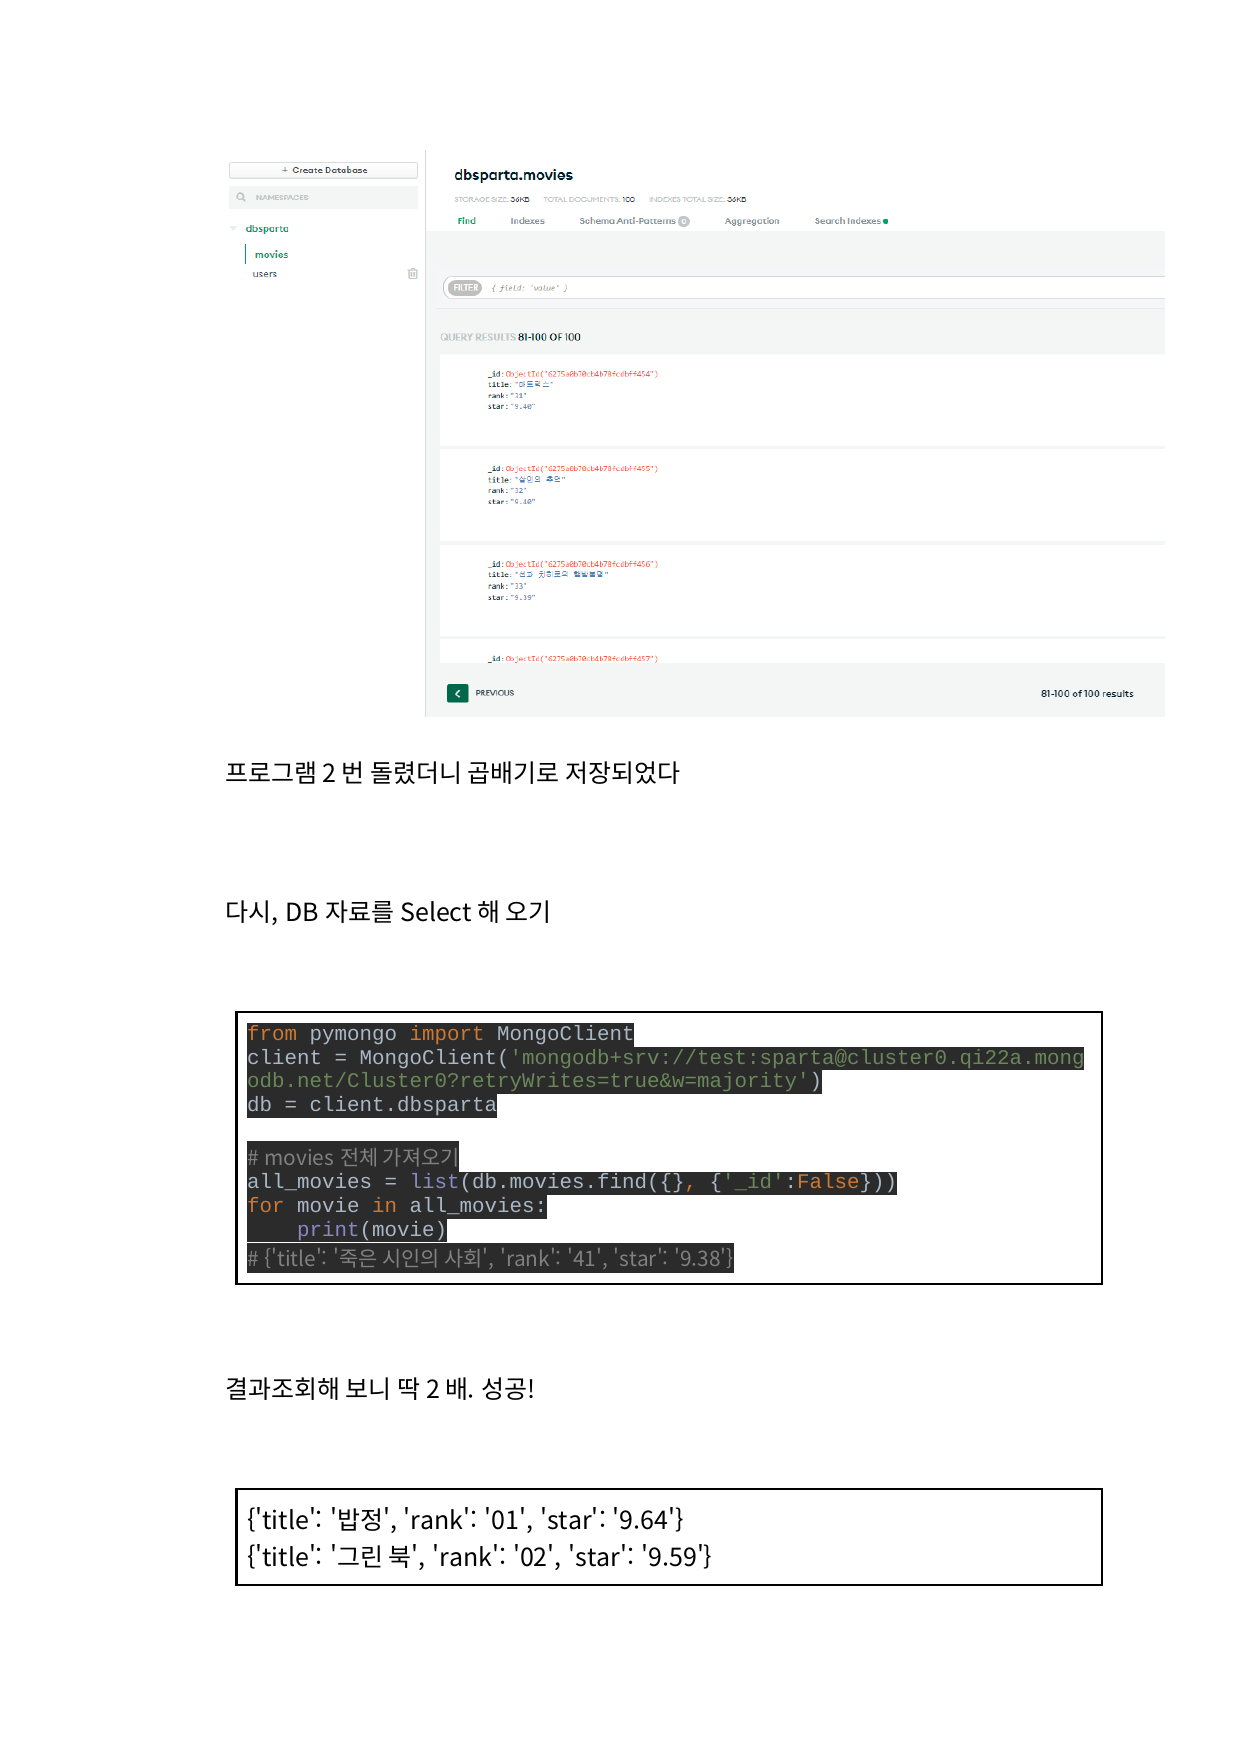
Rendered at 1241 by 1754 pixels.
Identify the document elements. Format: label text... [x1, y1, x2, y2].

text 다시, DB 자료를 Select해 오기 [225, 892, 1090, 928]
text 프로그램 2번 돌렸더니 곱배기로 저장되었다 [225, 753, 1090, 789]
text 결과조회해 보니 딱 2배. 성공! [225, 1370, 1090, 1406]
table_header from pymongo import MongoClient client = MongoClient('mongodb+srv://test:sparta@cluster0.qi22a.mongodb.net/Cluster0?retryWrites=true&w=majority') db = client.dbsparta # movies 전체 가져오기 all_movies = list(db.movies.find({}, {'_id':False})) for movie in all_movies: print(movie) # {'title': '죽은 시인의 사회', 'rank': '41', 'star': '9.38'} [238, 1013, 1101, 1283]
picture [225, 150, 1166, 717]
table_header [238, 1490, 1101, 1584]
